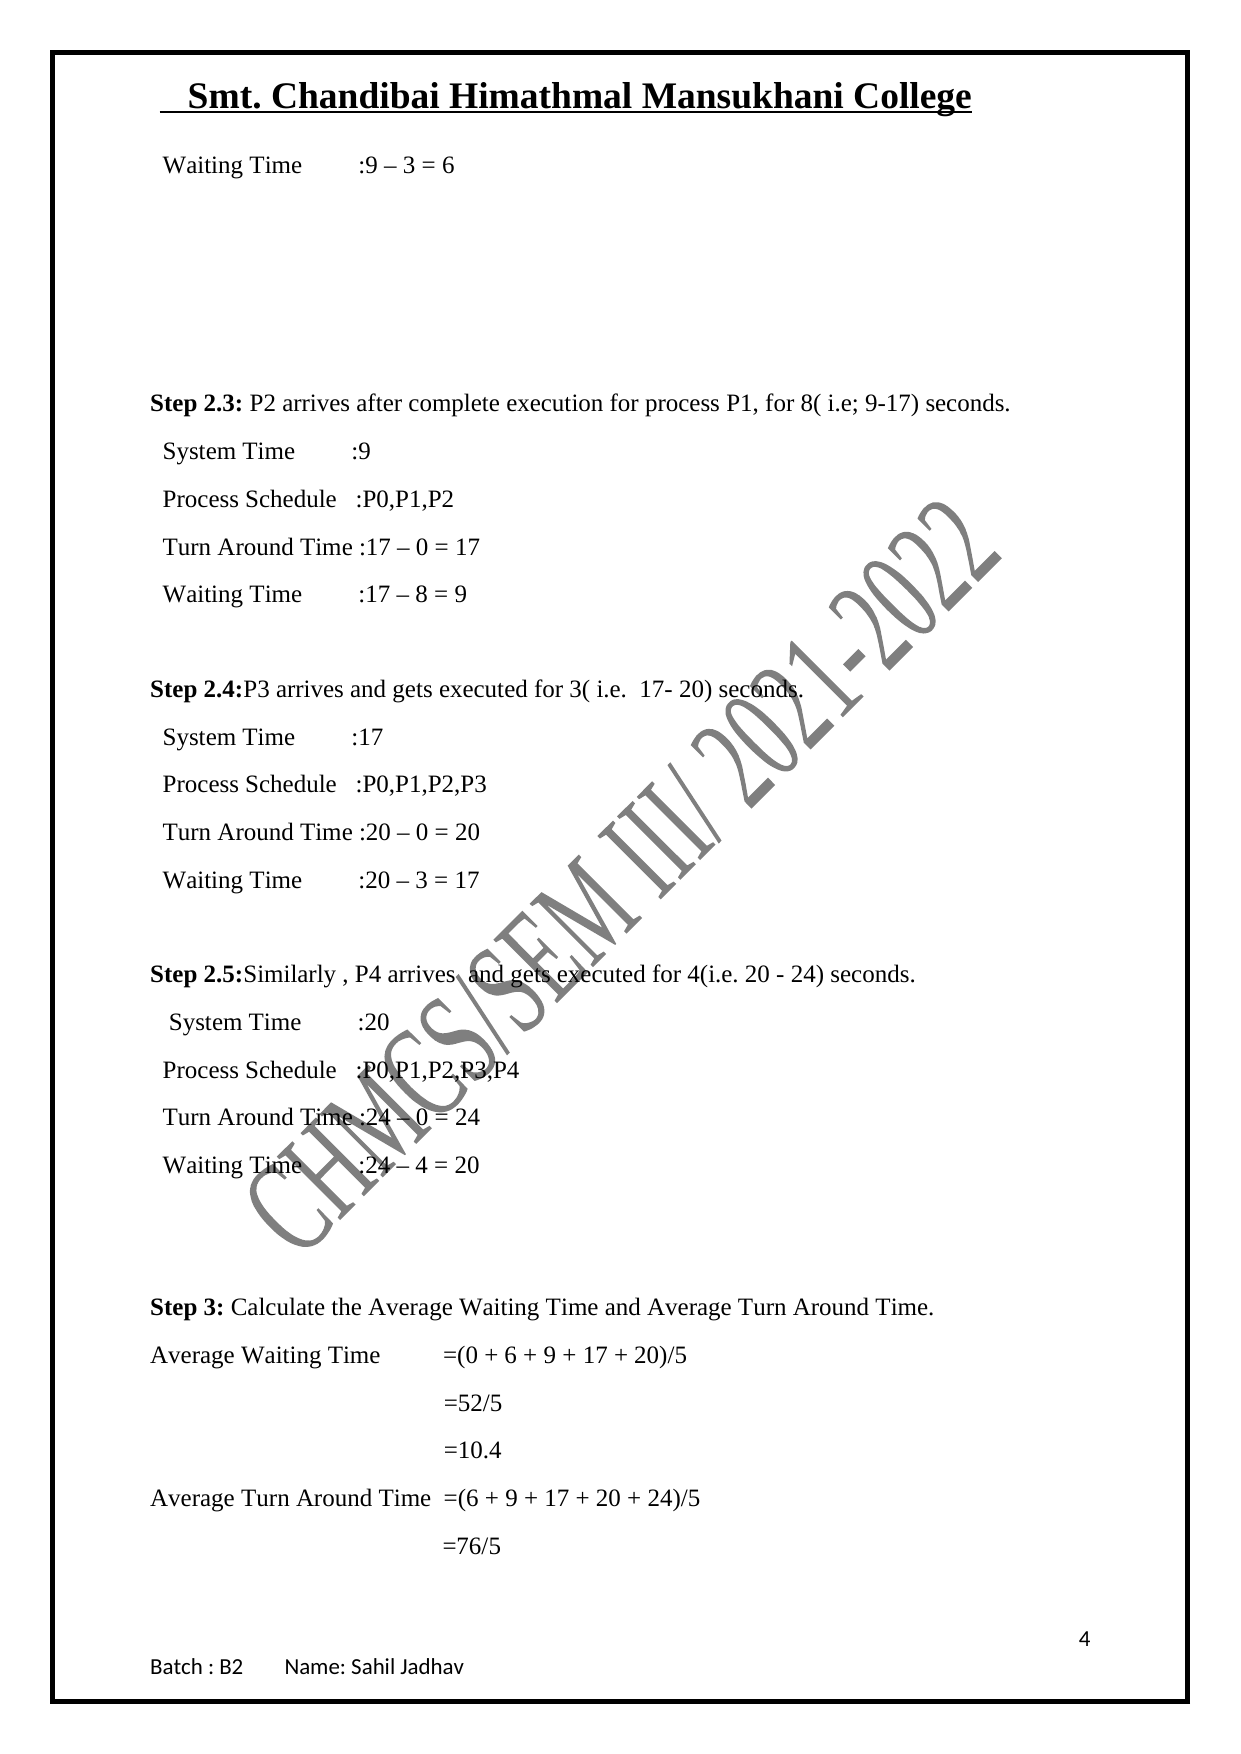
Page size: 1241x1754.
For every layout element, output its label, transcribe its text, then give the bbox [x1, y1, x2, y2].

text Step 2.5:Similarly , P4 arrives and gets executed for 4(i.e. 20 - 24) seconds. [150, 959, 1090, 988]
text Waiting Time :20 – 3 = 17 [150, 865, 1090, 893]
text Process Schedule :P0,P1,P2 [150, 484, 1090, 513]
text =10.4 [150, 1436, 1090, 1464]
text Average Turn Around Time =(6 + 9 + 17 + 20 + 24)/5 [150, 1483, 1090, 1512]
text Step 2.3: P2 arrives after complete execution for process P1, for 8( i.e; 9-17) seconds. [150, 388, 1090, 417]
text Waiting Time :17 – 8 = 9 [150, 579, 1090, 608]
text Process Schedule :P0,P1,P2,P3,P4 [150, 1055, 1090, 1083]
text =76/5 [150, 1531, 1090, 1560]
text System Time :17 [150, 722, 1090, 750]
text Turn Around Time :17 – 0 = 17 [150, 532, 1090, 560]
text Process Schedule :P0,P1,P2,P3 [150, 769, 1090, 798]
text Turn Around Time :20 – 0 = 20 [150, 817, 1090, 846]
text Step 2.4:P3 arrives and gets executed for 3( i.e. 17- 20) seconds. [150, 674, 1090, 703]
text Step 3: Calculate the Average Waiting Time and Average Turn Around Time. [150, 1292, 1090, 1321]
text Waiting Time :9 – 3 = 6 [150, 150, 1090, 179]
text Average Waiting Time =(0 + 6 + 9 + 17 + 20)/5 [150, 1340, 1090, 1369]
text =52/5 [150, 1388, 1090, 1417]
text Waiting Time :24 – 4 = 20 [150, 1150, 1090, 1179]
text System Time :20 [150, 1007, 1090, 1036]
text System Time :9 [150, 436, 1090, 465]
text Turn Around Time :24 – 0 = 24 [150, 1102, 1090, 1131]
